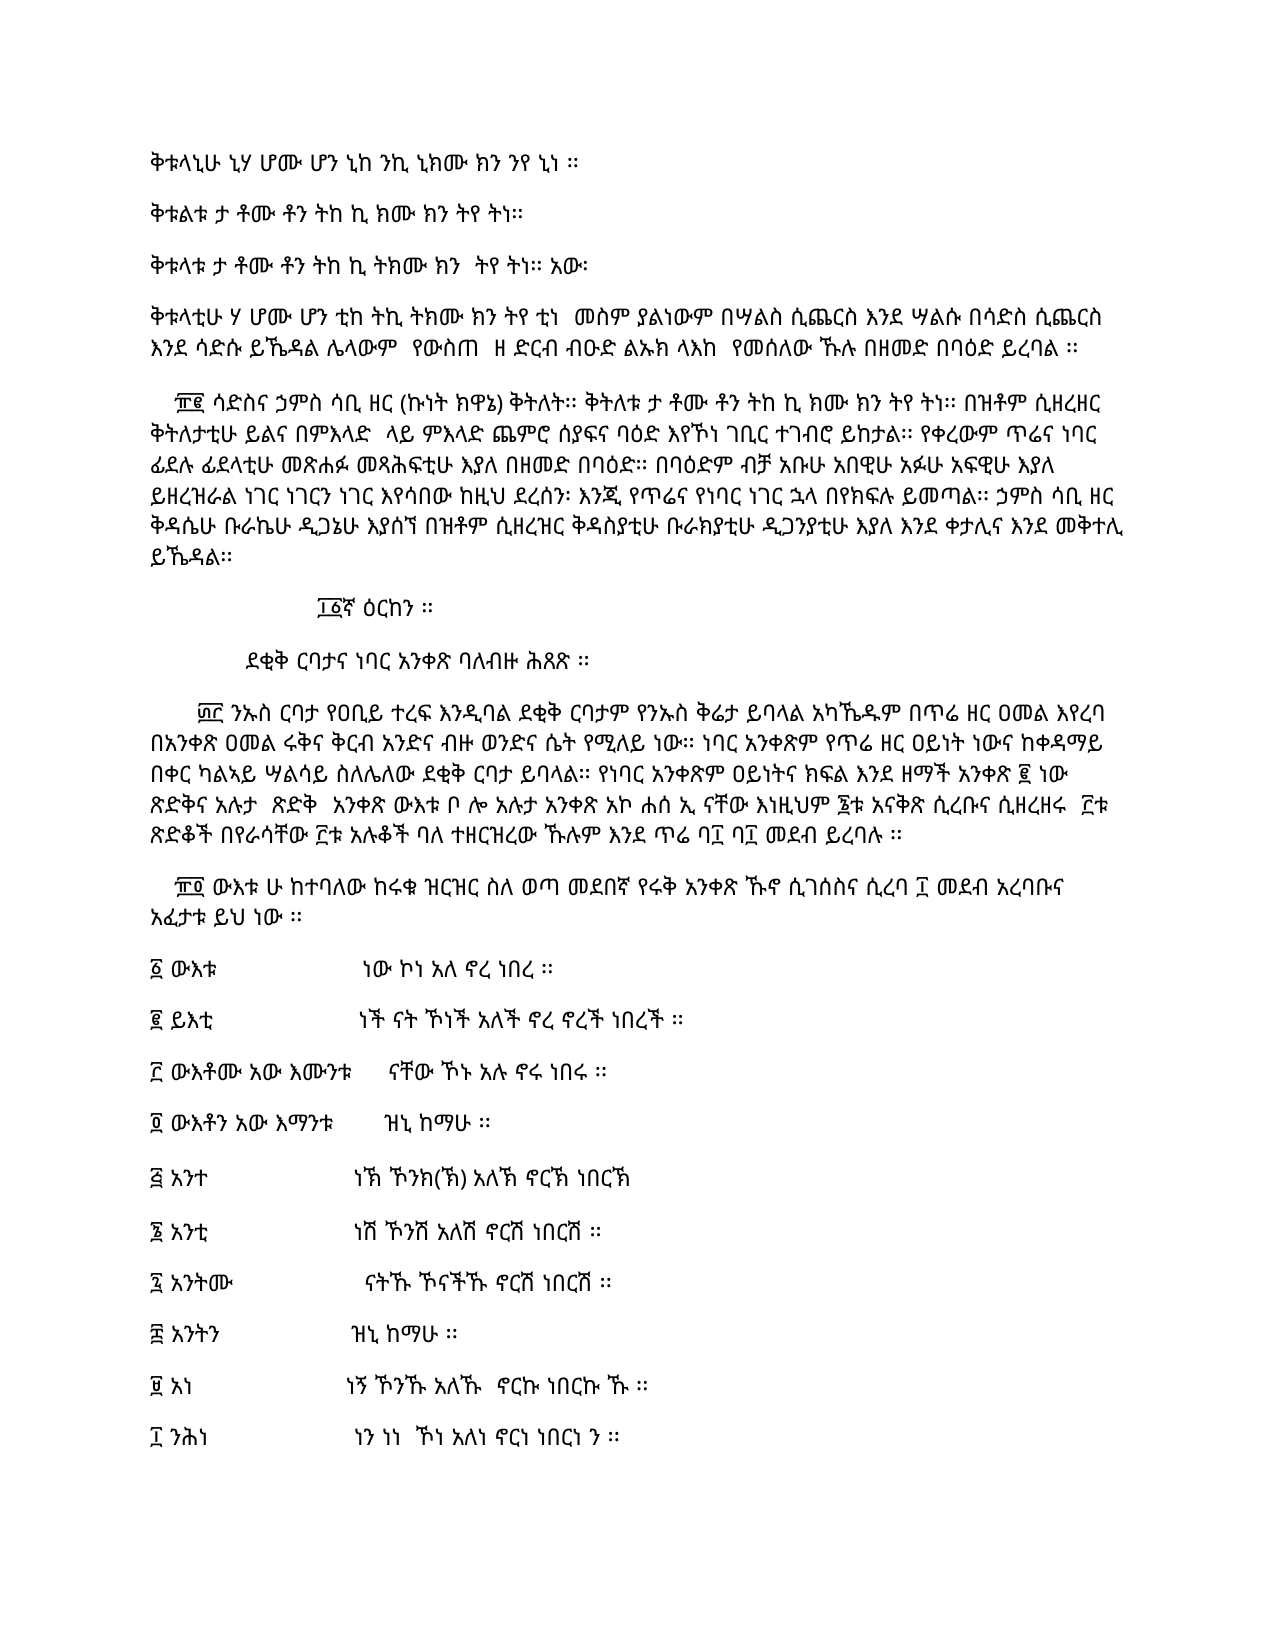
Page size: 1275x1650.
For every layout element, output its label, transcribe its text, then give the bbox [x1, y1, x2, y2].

text ፮ አንቲ ነሽ ኾንሽ አለሽ ኖርሽ ነበርሽ ፡፡ [150, 1219, 1125, 1245]
text ፪ ይእቲ ነች ናት ኾነች አለች ኖረ ኖረች ነበረች ፡፡ [150, 1007, 1125, 1034]
text ፹፪ ሳድስና ኃምስ ሳቢ ዘር (ኩነት ክዋኔ) ቅትለት፡፡ ቅትለቱ ታ ቶሙ ቶን ትከ ኪ ክሙ ክን ትየ ትነ፡፡ በዝቶም ሲዘረዘር ቅትለታቲሁ ይልና በምእላድ ላይ ምእላድ ጨምሮ ሰያፍና ባዕድ እየኾነ ገቢር ተገብሮ ይከታል፡፡ የቀረውም ጥሬና ነባር ፊደሉ ፊደላቲሁ መጽሐፉ መጻሕፍቲሁ እያለ በዘመድ በባዕድ፡፡ በባዕድም ብቻ አቡሁ አበዊሁ አፉሁ አፍዊሁ እያለ ይዘረዝራል ነገር ነገርን ነገር እየሳበው ከዚህ ደረሰን፡ እንጂ የጥሬና የነባር ነገር ኋላ በየክፍሉ ይመጣል፡፡ ኃምስ ሳቢ ዘር ቅዳሴሁ ቡራኬሁ ዲጋኔሁ እያሰኘ በዝቶም ሲዘረዝር ቅዳስያቲሁ ቡራክያቲሁ ዲጋንያቲሁ እያለ እንደ ቀታሊና እንደ መቅተሊ ይኼዳል፡፡ [150, 386, 1125, 571]
text ፭ አንተ ነኽ ኾንክ(ኽ) አለኽ ኖርኽ ነበርኽ [150, 1162, 1125, 1193]
text ፬ ውእቶን አው እማንቱ ዝኒ ከማሁ ፡፡ [150, 1110, 1125, 1137]
text ፹፬ ውእቱ ሁ ከተባለው ከሩቁ ዝርዝር ስለ ወጣ መደበኛ የሩቅ አንቀጽ ኹኖ ሲገሰስና ሲረባ ፲ መደብ አረባቡና አፈታቱ ይህ ነው ፡፡ [150, 874, 1125, 931]
text ቅቱላቱ ታ ቶሙ ቶን ትከ ኪ ትክሙ ክን ትየ ትነ፡፡ አው፡ [150, 253, 1125, 279]
text ደቂቅ ርባታና ነባር አንቀጽ ባለብዙ ሕጸጽ ፡፡ [150, 648, 1125, 674]
text ቅቱልቱ ታ ቶሙ ቶን ትከ ኪ ክሙ ክን ትየ ትነ፡፡ [150, 201, 1125, 228]
text ፲፩ኛ ዕርከን ፡፡ [150, 596, 1125, 622]
text ፩ ውእቱ ነው ኮነ አለ ኖረ ነበረ ፡፡ [150, 956, 1125, 983]
text ፲ ንሕነ ነን ነነ ኾነ አለነ ኖርነ ነበርነ ን ፡፡ [150, 1424, 1125, 1451]
text ቅቱላኒሁ ኒሃ ሆሙ ሆን ኒከ ንኪ ኒክሙ ክን ንየ ኒነ ፡፡ [150, 150, 1125, 177]
text ፴፫ ንኡስ ርባታ የዐቢይ ተረፍ እንዲባል ደቂቅ ርባታም የንኡስ ቅሬታ ይባላል አካኼዱም በጥሬ ዘር ዐመል እየረባ በአንቀጽ ዐመል ሩቅና ቅርብ አንድና ብዙ ወንድና ሴት የሚለይ ነው፡፡ ነባር አንቀጽም የጥሬ ዘር ዐይነት ነውና ከቀዳማይ በቀር ካልኣይ ሣልሳይ ስለሌለው ደቂቅ ርባታ ይባላል፡፡ የነባር አንቀጽም ዐይነትና ክፍል እንደ ዘማች አንቀጽ ፪ ነው ጽድቅና አሉታ ጽድቅ አንቀጽ ውእቱ ቦ ሎ አሉታ አንቀጽ አኮ ሐሰ ኢ ናቸው እነዚህም ፮ቱ አናቅጽ ሲረቡና ሲዘረዘሩ ፫ቱ ጽድቆች በየራሳቸው ፫ቱ አሉቆች ባለ ተዘርዝረው ኹሉም እንደ ጥሬ ባ፲ ባ፲ መደብ ይረባሉ ፡፡ [150, 700, 1125, 849]
text ፫ ውእቶሙ አው እሙንቱ ናቸው ኾኑ አሉ ኖሩ ነበሩ ፡፡ [150, 1059, 1125, 1086]
text ፯ አንትሙ ናትኹ ኾናችኹ ኖርሽ ነበርሽ ፡፡ [150, 1270, 1125, 1297]
text ፰ አንትን ዝኒ ከማሁ ፡፡ [150, 1322, 1125, 1348]
text ቅቱላቲሁ ሃ ሆሙ ሆን ቲከ ትኪ ትክሙ ክን ትየ ቲነ መስም ያልነውም በሣልስ ሲጨርስ እንደ ሣልሱ በሳድስ ሲጨርስ እንደ ሳድሱ ይኼዳል ሌላውም የውስጠ ዘ ድርብ ብዑድ ልኡክ ላእከ የመሰለው ኹሉ በዘመድ በባዕድ ይረባል ፡፡ [150, 304, 1125, 362]
text ፱ አነ ነኝ ኾንኹ አለኹ ኖርኩ ነበርኩ ኹ ፡፡ [150, 1373, 1125, 1400]
